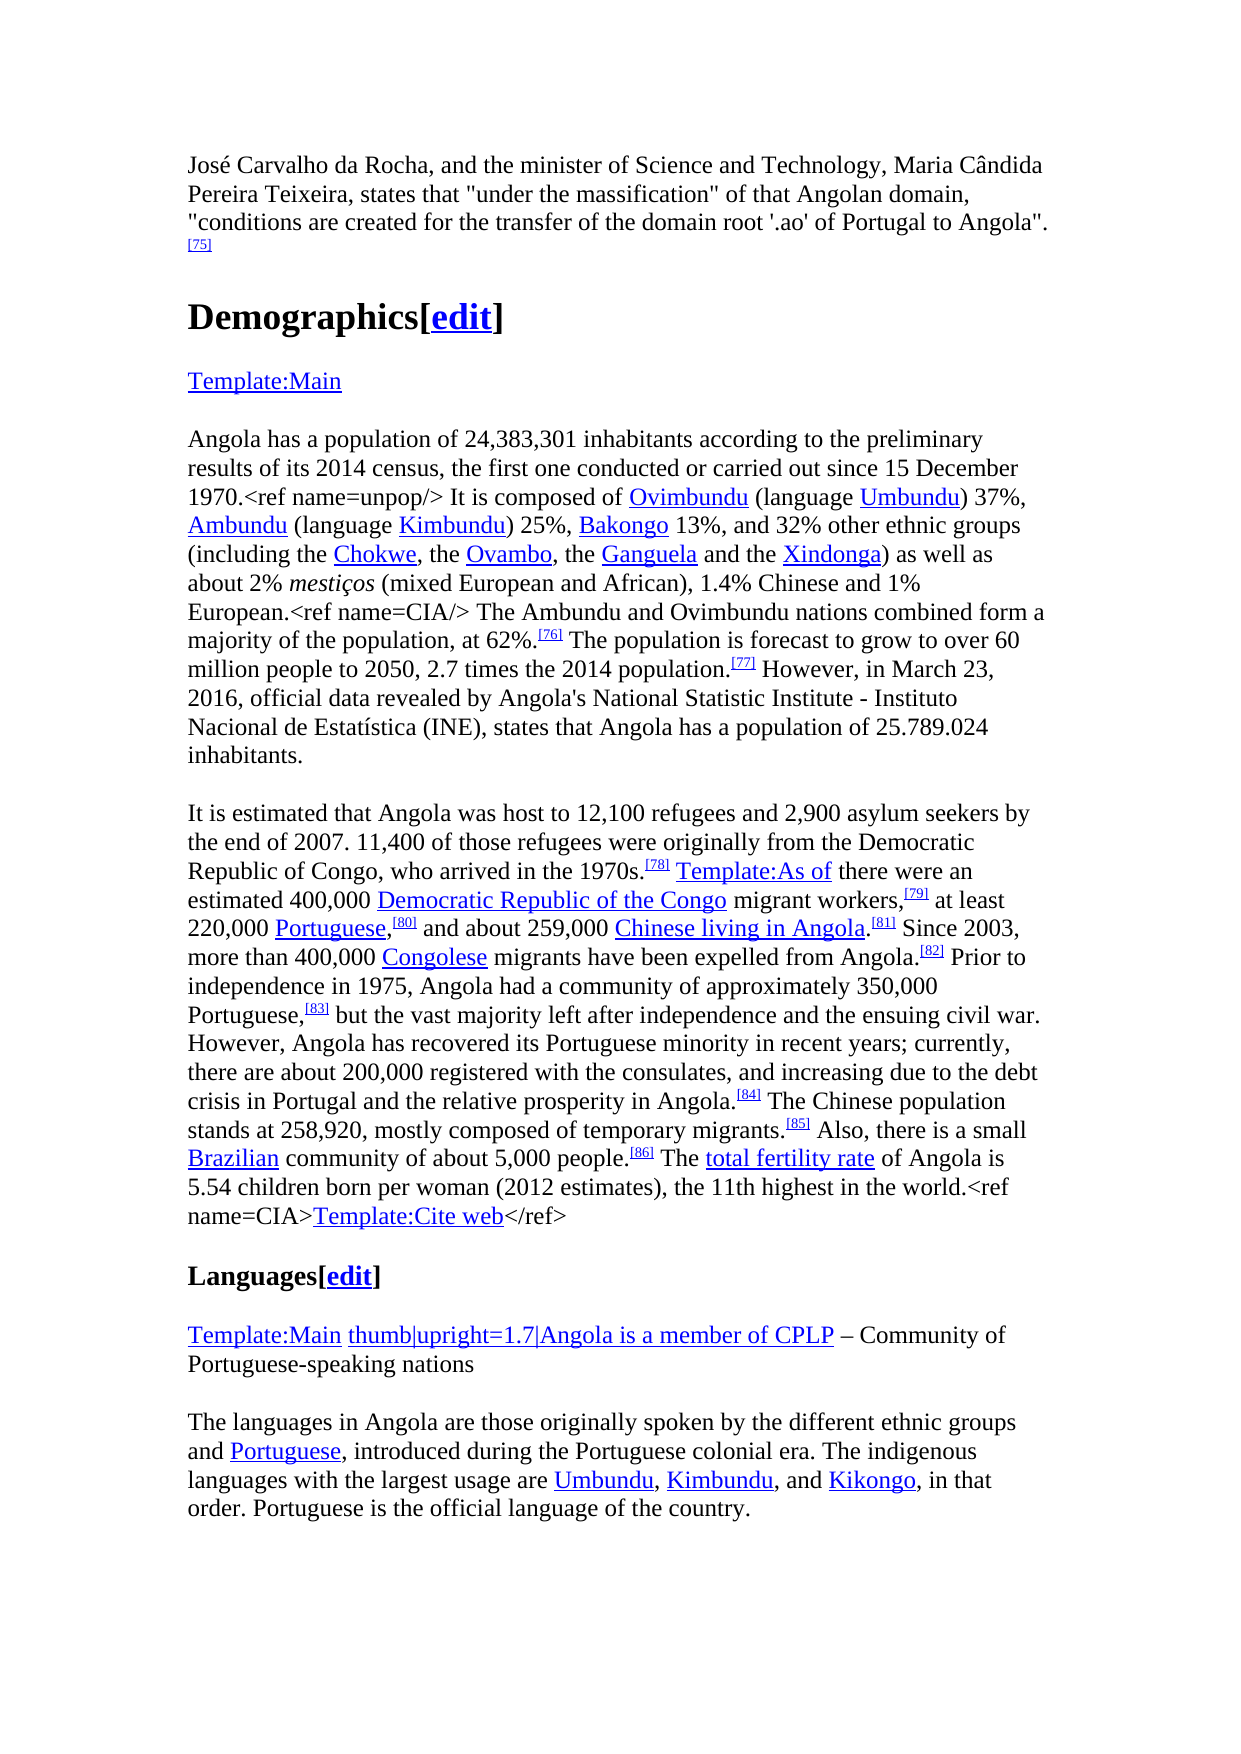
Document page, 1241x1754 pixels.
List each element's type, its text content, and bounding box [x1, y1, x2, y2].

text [187, 150, 1053, 265]
text Angola has a population of 24,383,301 inhabitants according to the preliminary results of its 2014 census, the first one conducted or carried out since 15 December 1970.<ref name=unpop/> It is composed of Ovimbundu (language Umbundu) 37%, Ambundu (language Kimbundu) 25%, Bakongo 13%, and 32% other ethnic groups (including the Chokwe, the Ovambo, the Ganguela and the Xindonga) as well as about 2% mestiços (mixed European and African), 1.4% Chinese and 1% European.<ref name=CIA/> The Ambundu and Ovimbundu nations combined form a majority of the population, at 62%.[76] The population is forecast to grow to over 60 million people to 2050, 2.7 times the 2014 population.[77] However, in March 23, 2016, official data revealed by Angola's National Statistic Institute - Instituto Nacional de Estatística (INE), states that Angola has a population of 25.789.024 inhabitants. [187, 424, 1053, 769]
subtitle Demographics[edit] [187, 294, 1053, 337]
text Template:Main thumb|upright=1.7|Angola is a member of CPLP – Community of Portuguese-speaking nations [187, 1321, 1053, 1378]
text The languages in Angola are those originally spoken by the different ethnic groups and Portuguese, introduced during the Portuguese colonial era. The indigenous languages with the largest usage are Umbundu, Kimbundu, and Kikongo, in that order. Portuguese is the official language of the country. [187, 1407, 1053, 1522]
subtitle Languages[edit] [187, 1259, 1053, 1291]
text Template:Main [187, 366, 1053, 395]
text It is estimated that Angola was host to 12,100 refugees and 2,900 asylum seekers by the end of 2007. 11,400 of those refugees were originally from the Democratic Republic of Congo, who arrived in the 1970s.[78] Template:As of there were an estimated 400,000 Democratic Republic of the Congo migrant workers,[79] at least 220,000 Portuguese,[80] and about 259,000 Chinese living in Angola.[81] Since 2003, more than 400,000 Congolese migrants have been expelled from Angola.[82] Prior to independence in 1975, Angola had a community of approximately 350,000 Portuguese,[83] but the vast majority left after independence and the ensuing civil war. However, Angola has recovered its Portuguese minority in recent years; currently, there are about 200,000 registered with the consulates, and increasing due to the debt crisis in Portugal and the relative prosperity in Angola.[84] The Chinese population stands at 258,920, mostly composed of temporary migrants.[85] Also, there is a small Brazilian community of about 5,000 people.[86] The total fertility rate of Angola is 5.54 children born per woman (2012 estimates), the 11th highest in the world.<ref name=CIA>Template:Cite web</ref> [187, 798, 1053, 1230]
